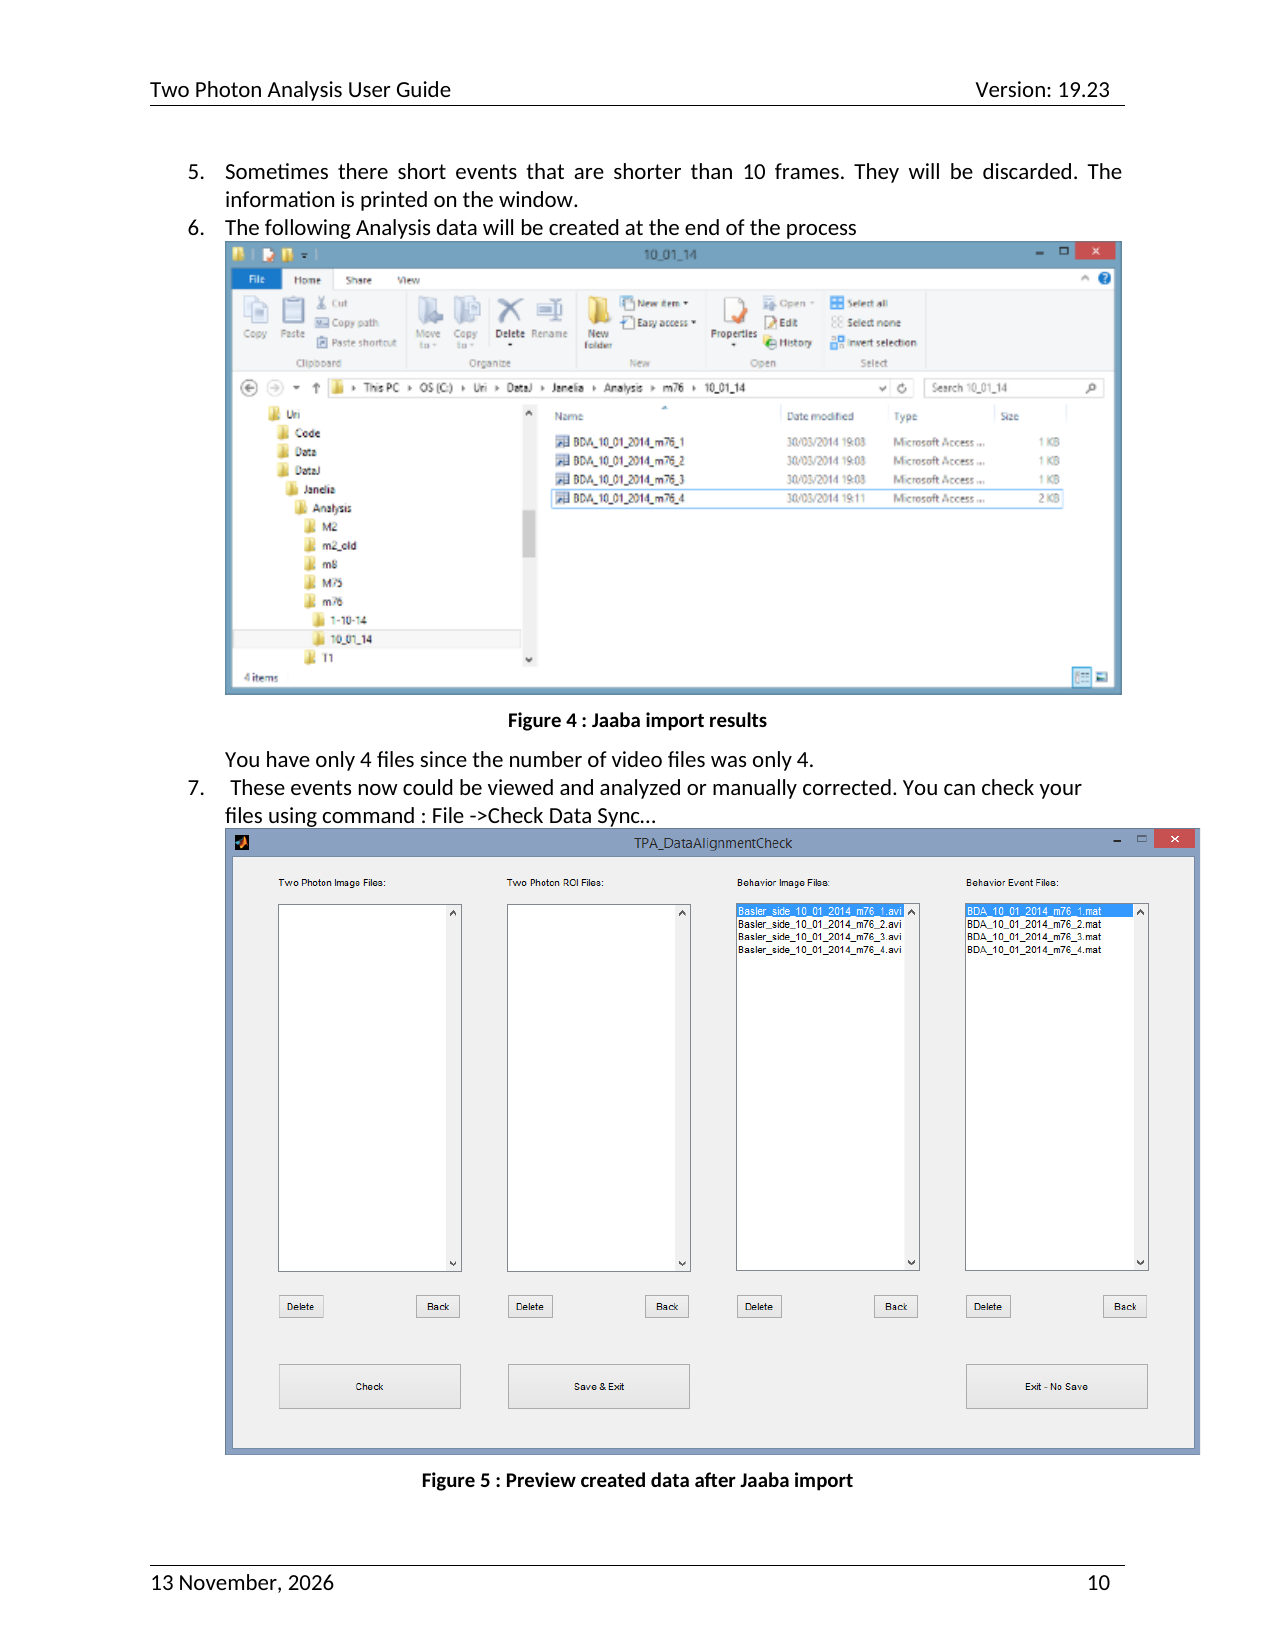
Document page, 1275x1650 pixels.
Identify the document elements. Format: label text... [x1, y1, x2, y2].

list Sometimes there short events that are shorter than 10 frames. They will be discarded. The information is printed on the window. [187, 157, 1125, 213]
picture [225, 241, 1122, 695]
picture [225, 828, 1200, 1455]
list You have only 4 files since the number of video files was only 4. [225, 745, 1125, 773]
